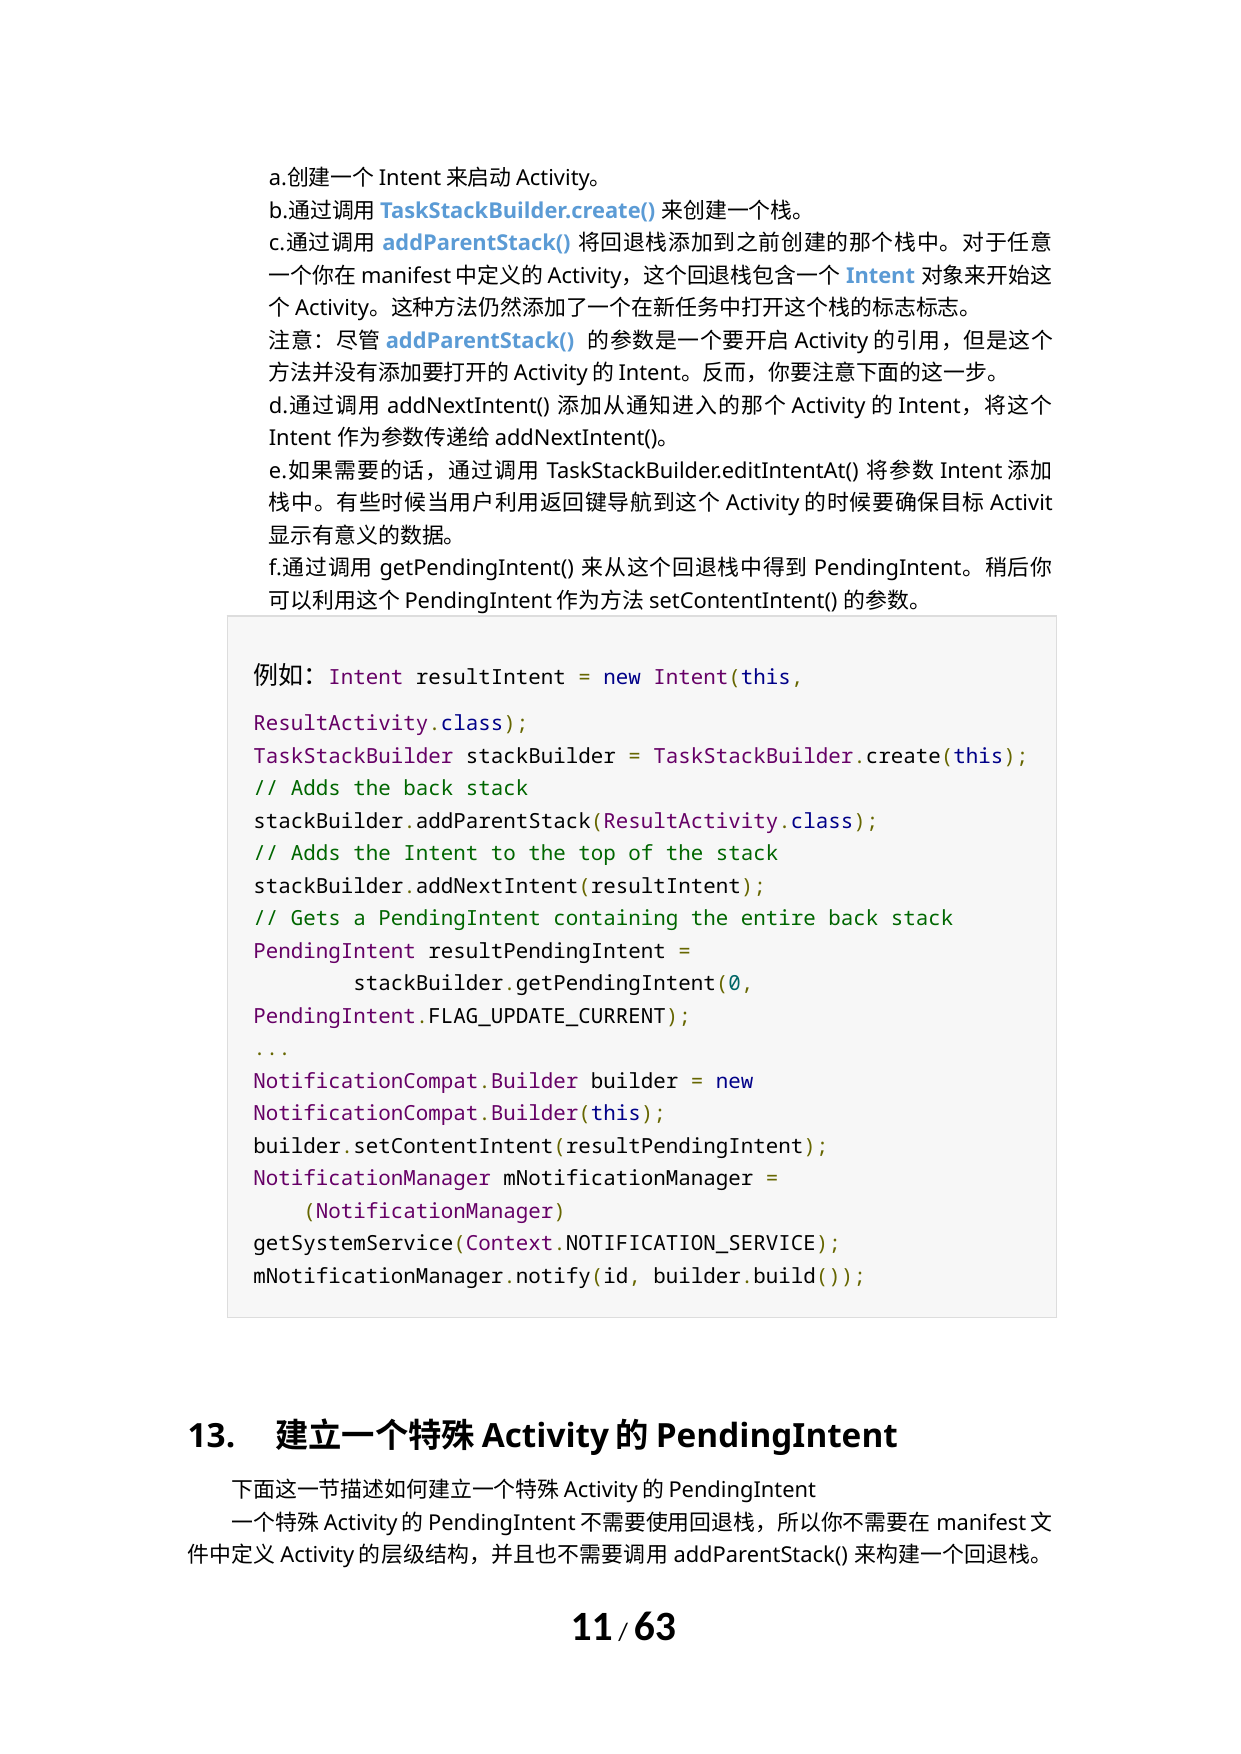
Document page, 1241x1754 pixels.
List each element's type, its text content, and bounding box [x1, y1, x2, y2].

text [187, 1504, 1053, 1569]
text 例如：Intent resultIntent = new Intent(this, ResultActivity.class); TaskStackBuilder stackBuilder = TaskStackBuilder.create(this); // Adds the back stack stackBuilder.addParentStack(ResultActivity.class); // Adds the Intent to the top of the stack stackBuilder.addNextIntent(resultIntent); // Gets a PendingIntent containing the entire back stack PendingIntent resultPendingIntent = stackBuilder.getPendingIntent(0, PendingIntent.FLAG_UPDATE_CURRENT); ... NotificationCompat.Builder builder = new NotificationCompat.Builder(this); builder.setContentIntent(resultPendingIntent); NotificationManager mNotificationManager = (NotificationManager) getSystemService(Context.NOTIFICATION_SERVICE); mNotificationManager.notify(id, builder.build()); [228, 617, 1056, 1317]
text 下面这一节描述如何建立一个特殊Activity的PendingIntent [187, 1472, 1053, 1504]
text 建立一个特殊Activity的PendingIntent [187, 1401, 1053, 1466]
list f.通过调用 getPendingIntent() 来从这个回退栈中得到PendingIntent。稍后你可以利用这个PendingIntent作为方法 setContentIntent() 的参数。 [269, 550, 1053, 615]
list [231, 160, 1053, 322]
list 注意：尽管addParentStack() 的参数是一个要开启Activity的引用，但是这个方法并没有添加要打开的Activity的Intent。反而，你要注意下面的这一步。 d.通过调用 addNextIntent() 添加从通知进入的那个Activity的Intent，将这个Intent 作为参数传递给addNextIntent()。 e.如果需要的话，通过调用 TaskStackBuilder.editIntentAt() 将参数Intent添加栈中。有些时候当用户利用返回键导航到这个Activity的时候要确保目标Activit显示有意义的数据。 [269, 322, 1053, 550]
